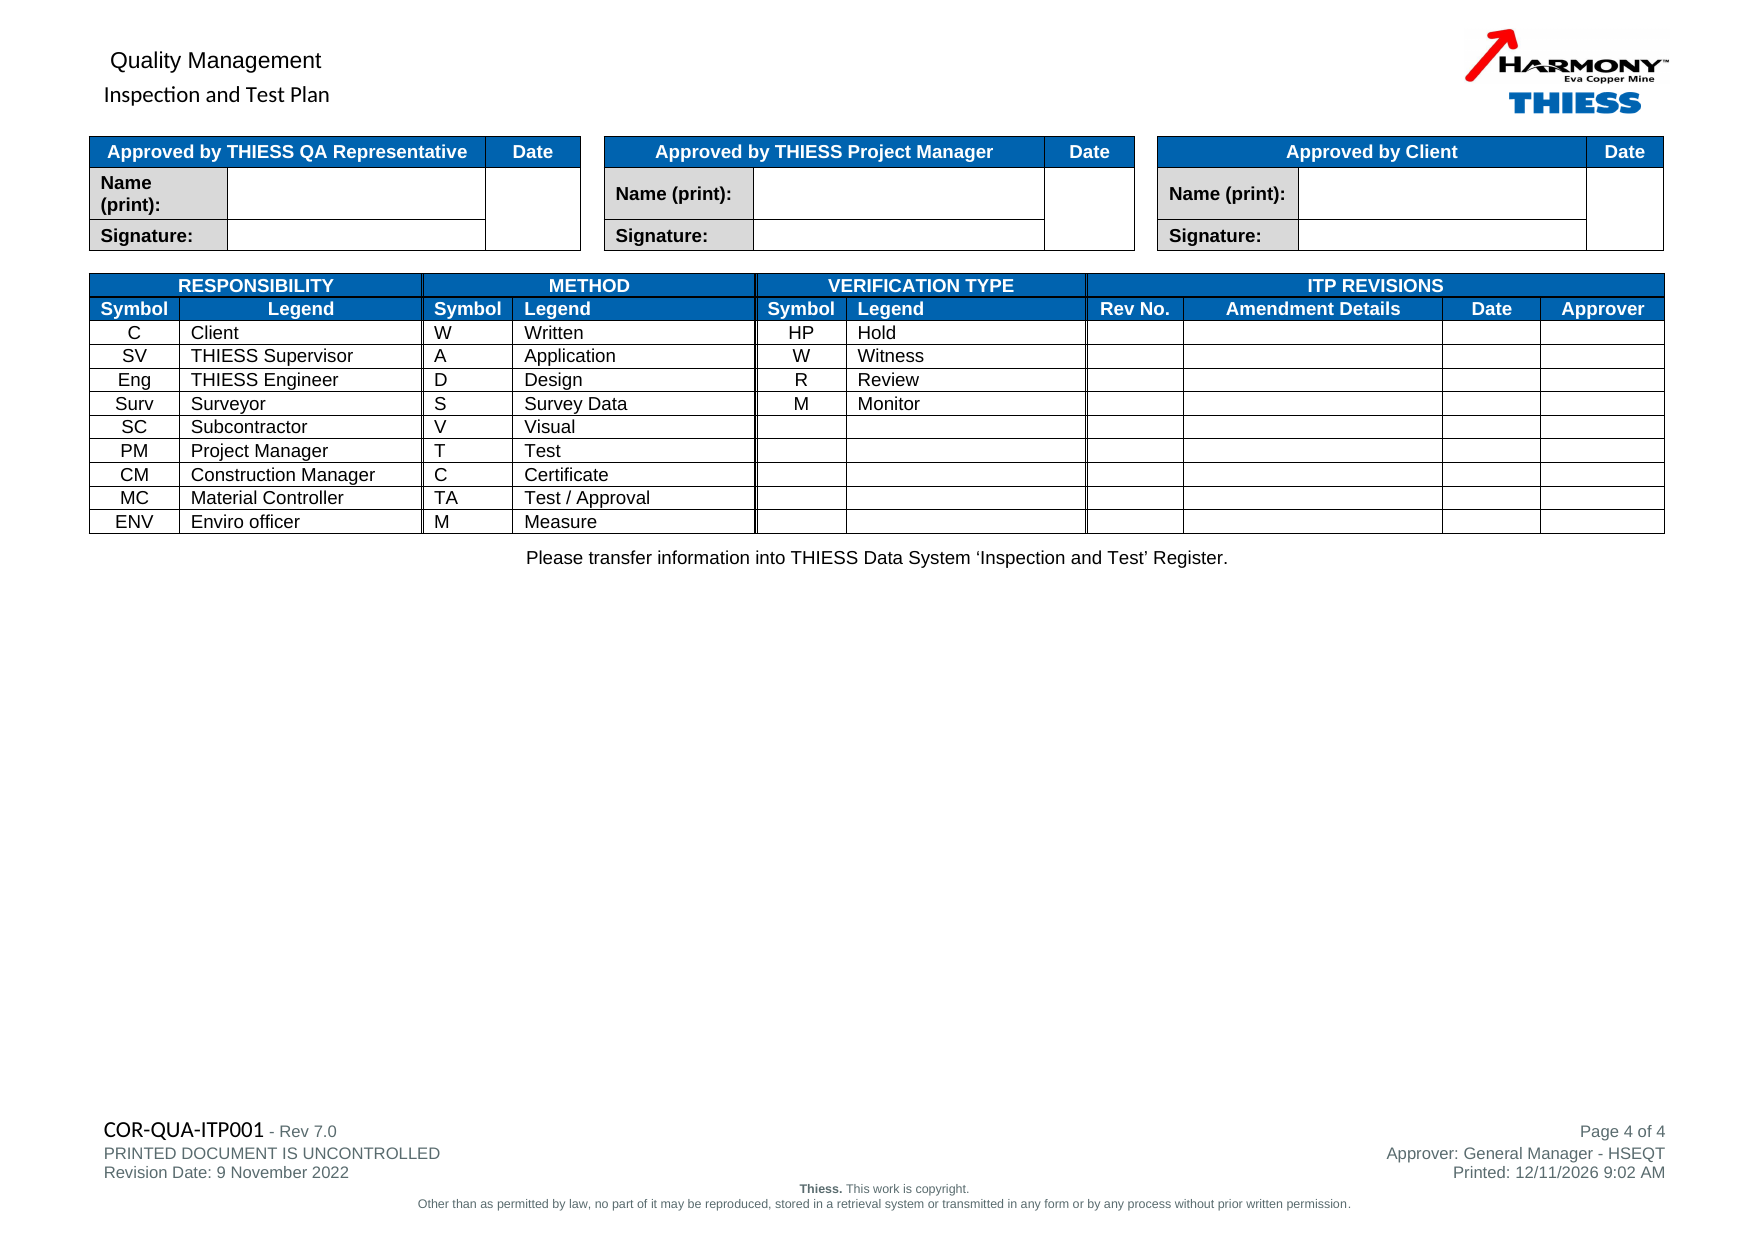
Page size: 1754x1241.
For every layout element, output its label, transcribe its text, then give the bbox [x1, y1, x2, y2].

table_header [1135, 136, 1157, 167]
table_cell Surv [90, 392, 179, 415]
picture [1464, 28, 1680, 131]
table_header METHOD [424, 274, 754, 296]
table_cell Application [513, 345, 754, 367]
table_cell Material Controller [180, 487, 421, 509]
table_header Date [1587, 137, 1663, 167]
table_cell Approver [1541, 298, 1664, 320]
table_cell A [424, 345, 512, 367]
table_cell [581, 167, 604, 219]
table_cell T [424, 439, 512, 462]
table_cell [1541, 392, 1664, 415]
table_cell SV [90, 345, 179, 367]
table_cell Client [180, 321, 421, 344]
table_cell Signature: [605, 220, 753, 250]
table_cell HP [758, 321, 846, 344]
table_cell [847, 416, 1085, 438]
table_cell Name (print): [1158, 168, 1298, 219]
table_cell [1088, 510, 1183, 533]
table_cell MC [90, 487, 179, 509]
table_cell Witness [847, 345, 1085, 367]
table_cell [758, 510, 846, 533]
table_cell [1299, 220, 1586, 250]
table_cell [1184, 510, 1442, 533]
table_cell [1045, 168, 1134, 250]
table_cell Design [513, 369, 754, 391]
table_cell [1088, 392, 1183, 415]
table_cell [1184, 487, 1442, 509]
table_cell [1088, 463, 1183, 486]
table_cell [1088, 345, 1183, 367]
table_cell [847, 487, 1085, 509]
table_cell [1299, 168, 1586, 219]
table_cell TA [424, 487, 512, 509]
table_cell Construction Manager [180, 463, 421, 486]
table_cell Test / Approval [513, 487, 754, 509]
table_cell [1135, 167, 1157, 219]
table_cell [758, 416, 846, 438]
table_cell C [424, 463, 512, 486]
table_cell [1443, 510, 1540, 533]
table_cell [1587, 168, 1663, 250]
table_cell Certificate [513, 463, 754, 486]
table_cell Visual [513, 416, 754, 438]
table_cell [758, 463, 846, 486]
table_cell Legend [513, 298, 754, 320]
table_cell Date [1443, 298, 1540, 320]
table_cell [1088, 487, 1183, 509]
table_cell [1541, 321, 1664, 344]
table_cell S [424, 392, 512, 415]
table_cell Hold [847, 321, 1085, 344]
table_cell [754, 168, 1044, 219]
table_cell [228, 168, 485, 219]
table_cell [1184, 463, 1442, 486]
table_cell Legend [180, 298, 421, 320]
table_header Approved by THIESS QA Representative [90, 137, 485, 167]
table_header VERIFICATION TYPE [758, 274, 1085, 296]
table_cell [1184, 416, 1442, 438]
table_cell SC [90, 416, 179, 438]
table_cell [1088, 439, 1183, 462]
table_cell [1443, 487, 1540, 509]
table_cell Rev No. [1088, 298, 1183, 320]
table_cell [486, 168, 580, 250]
table_cell Signature: [1158, 220, 1298, 250]
table_cell [1184, 321, 1442, 344]
table_cell [1443, 345, 1540, 367]
table_cell Subcontractor [180, 416, 421, 438]
table_header Date [1045, 137, 1134, 167]
table_cell Eng [90, 369, 179, 391]
table_cell [847, 463, 1085, 486]
table_cell Name (print): [90, 168, 227, 219]
table_cell R [758, 369, 846, 391]
table_cell Measure [513, 510, 754, 533]
table_cell Symbol [424, 298, 512, 320]
table_cell Surveyor [180, 392, 421, 415]
table_cell M [424, 510, 512, 533]
table_cell Symbol [90, 298, 179, 320]
table_cell [1088, 321, 1183, 344]
table_cell [1541, 487, 1664, 509]
table_cell [1184, 392, 1442, 415]
table_cell ENV [90, 510, 179, 533]
table_cell [228, 220, 485, 250]
table_cell [847, 510, 1085, 533]
table_cell [1541, 439, 1664, 462]
table_cell Amendment Details [1184, 298, 1442, 320]
table_cell [1184, 369, 1442, 391]
table_cell Enviro officer [180, 510, 421, 533]
table_cell [1541, 369, 1664, 391]
table_cell Signature: [90, 220, 227, 250]
table_cell [1541, 463, 1664, 486]
text Please transfer information into THIESS Data System ‘Inspection and Test’ Register. [89, 546, 1665, 568]
table_cell Survey Data [513, 392, 754, 415]
table_cell Name (print): [605, 168, 753, 219]
table_cell Project Manager [180, 439, 421, 462]
table_cell CM [90, 463, 179, 486]
table_cell V [424, 416, 512, 438]
table_header Date [486, 137, 580, 167]
table_cell [1443, 392, 1540, 415]
table_cell D [424, 369, 512, 391]
table_cell [754, 220, 1044, 250]
table_cell [1541, 416, 1664, 438]
table_cell [1443, 321, 1540, 344]
table_cell [1088, 416, 1183, 438]
table_cell [1541, 510, 1664, 533]
table_cell [758, 439, 846, 462]
table_cell C [90, 321, 179, 344]
table_cell THIESS Engineer [180, 369, 421, 391]
table_cell W [758, 345, 846, 367]
table_cell W [424, 321, 512, 344]
table_cell [1088, 369, 1183, 391]
table_cell Monitor [847, 392, 1085, 415]
table_header RESPONSIBILITY [90, 274, 421, 296]
table_cell [847, 439, 1085, 462]
table_header [581, 136, 604, 167]
table_cell [1135, 219, 1157, 250]
table_cell [1443, 463, 1540, 486]
table_header Approved by THIESS Project Manager [605, 137, 1044, 167]
table_cell [1184, 345, 1442, 367]
table_cell [758, 487, 846, 509]
table_cell [1184, 439, 1442, 462]
table_header ITP REVISIONS [1088, 274, 1664, 296]
table_cell Test [513, 439, 754, 462]
table_cell THIESS Supervisor [180, 345, 421, 367]
table_cell [1541, 345, 1664, 367]
table_cell Symbol [758, 298, 846, 320]
table_cell Written [513, 321, 754, 344]
table_cell [581, 219, 604, 250]
table_cell M [758, 392, 846, 415]
table_cell [1443, 416, 1540, 438]
table_cell [1443, 369, 1540, 391]
table_cell PM [90, 439, 179, 462]
table_cell Review [847, 369, 1085, 391]
table_header Approved by Client [1158, 137, 1586, 167]
table_cell Legend [847, 298, 1085, 320]
table_cell [1443, 439, 1540, 462]
